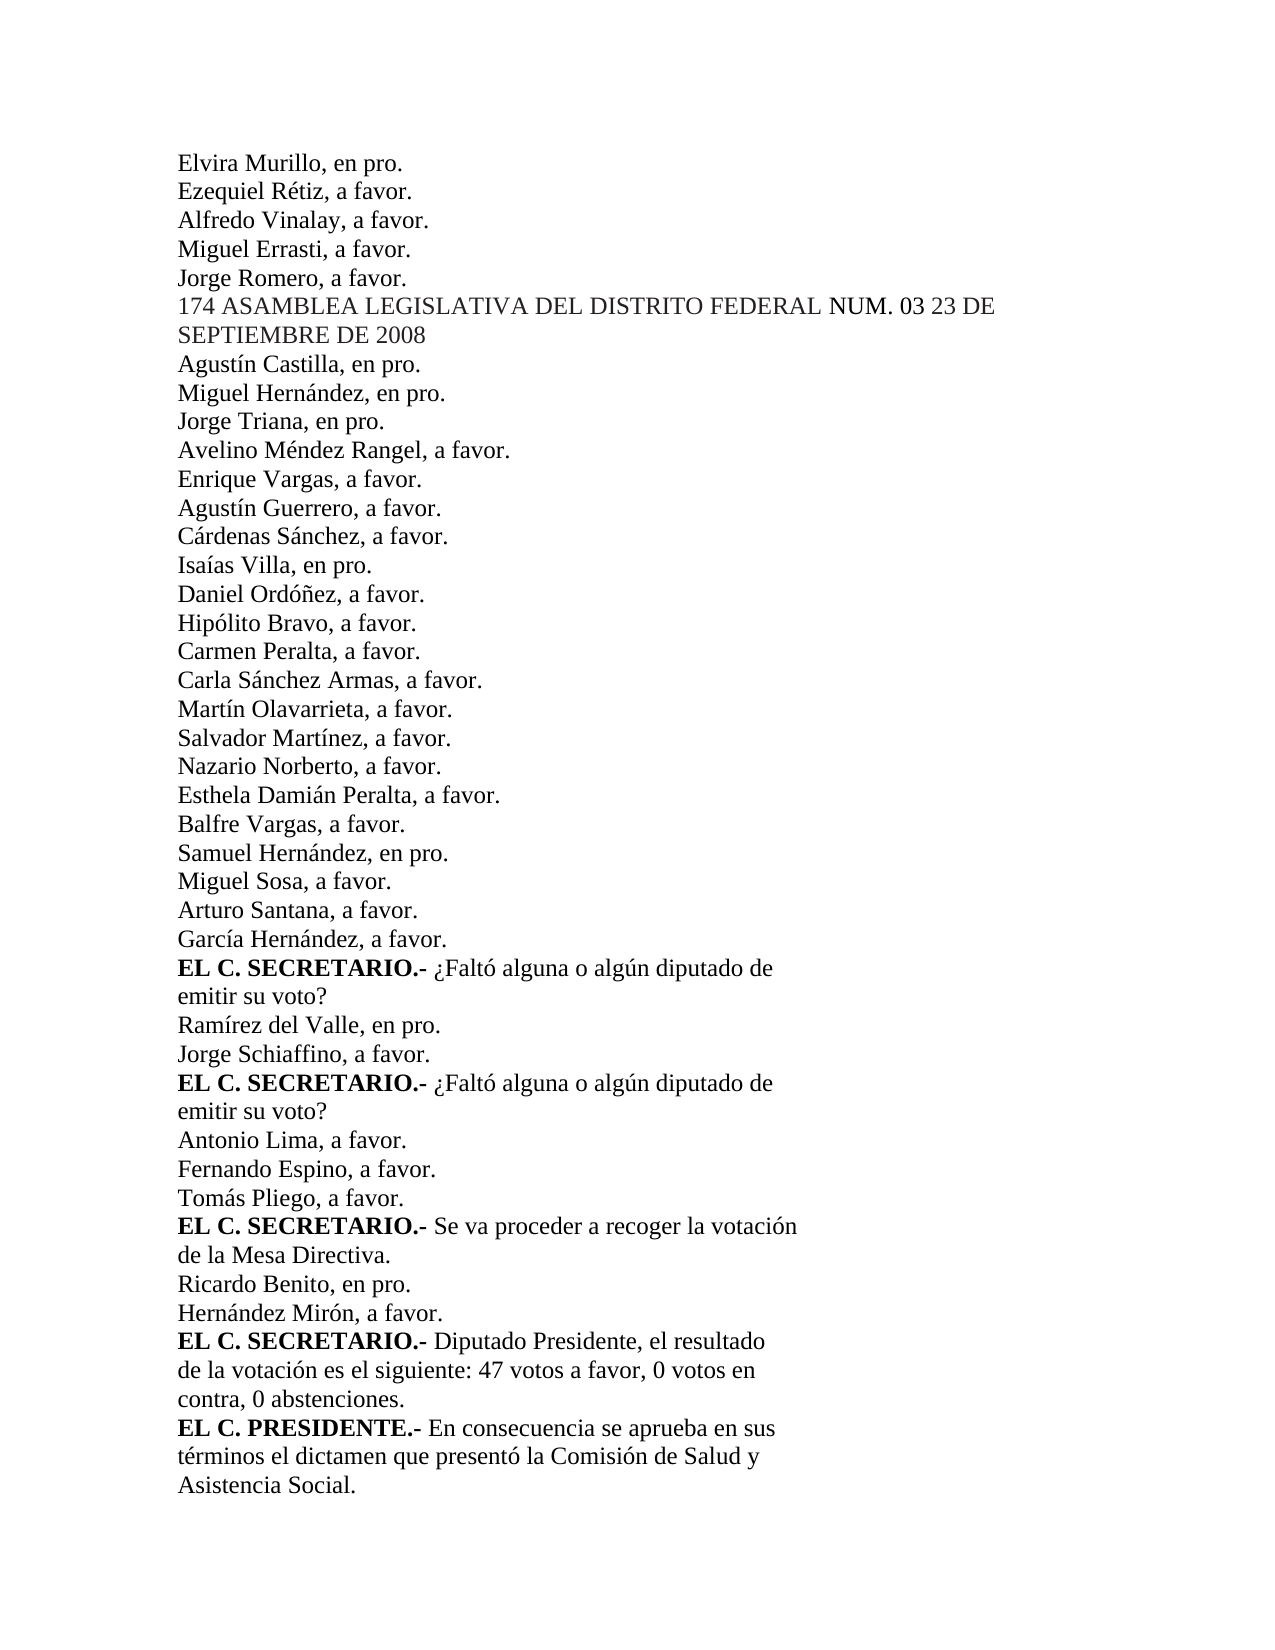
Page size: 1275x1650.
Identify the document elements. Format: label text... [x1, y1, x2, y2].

text Ricardo Benito, en pro. [177, 1269, 1098, 1298]
text Miguel Errasti, a favor. [177, 234, 1098, 263]
text de la votación es el siguiente: 47 votos a favor, 0 votos en [177, 1355, 1098, 1384]
text Agustín Guerrero, a favor. [177, 493, 1098, 521]
text emitir su voto? [177, 1096, 1098, 1125]
text García Hernández, a favor. [177, 924, 1098, 953]
text Isaías Villa, en pro. [177, 550, 1098, 579]
text emitir su voto? [177, 981, 1098, 1010]
text Ezequiel Rétiz, a favor. [177, 176, 1098, 205]
text EL C. SECRETARIO.- ¿Faltó alguna o algún diputado de [177, 953, 1098, 981]
text Hernández Mirón, a favor. [177, 1298, 1098, 1326]
text Alfredo Vinalay, a favor. [177, 205, 1098, 234]
text Balfre Vargas, a favor. [177, 809, 1098, 838]
text EL C. SECRETARIO.- Diputado Presidente, el resultado [177, 1326, 1098, 1355]
text Enrique Vargas, a favor. [177, 464, 1098, 493]
text EL C. SECRETARIO.- Se va proceder a recoger la votación [177, 1211, 1098, 1240]
text Miguel Sosa, a favor. [177, 866, 1098, 895]
text EL C. PRESIDENTE.- En consecuencia se aprueba en sus [177, 1413, 1098, 1441]
text Hipólito Bravo, a favor. [177, 608, 1098, 636]
text Carla Sánchez Armas, a favor. [177, 665, 1098, 694]
text Nazario Norberto, a favor. [177, 751, 1098, 780]
text 174 ASAMBLEA LEGISLATIVA DEL DISTRITO FEDERAL NUM. 03 23 DE SEPTIEMBRE DE 2008 [177, 291, 1098, 349]
text Cárdenas Sánchez, a favor. [177, 521, 1098, 550]
text contra, 0 abstenciones. [177, 1384, 1098, 1413]
text Miguel Hernández, en pro. [177, 378, 1098, 406]
text Martín Olavarrieta, a favor. [177, 694, 1098, 723]
text Elvira Murillo, en pro. [177, 148, 1098, 176]
text Asistencia Social. [177, 1470, 1098, 1499]
text Agustín Castilla, en pro. [177, 349, 1098, 378]
text Ramírez del Valle, en pro. [177, 1010, 1098, 1039]
text Fernando Espino, a favor. [177, 1154, 1098, 1183]
text Daniel Ordóñez, a favor. [177, 579, 1098, 608]
text Jorge Romero, a favor. [177, 263, 1098, 291]
text Samuel Hernández, en pro. [177, 838, 1098, 866]
text términos el dictamen que presentó la Comisión de Salud y [177, 1441, 1098, 1470]
text Arturo Santana, a favor. [177, 895, 1098, 924]
text Carmen Peralta, a favor. [177, 636, 1098, 665]
text EL C. SECRETARIO.- ¿Faltó alguna o algún diputado de [177, 1068, 1098, 1096]
text Avelino Méndez Rangel, a favor. [177, 435, 1098, 464]
text Jorge Schiaffino, a favor. [177, 1039, 1098, 1068]
text de la Mesa Directiva. [177, 1240, 1098, 1269]
text Esthela Damián Peralta, a favor. [177, 780, 1098, 809]
text Tomás Pliego, a favor. [177, 1183, 1098, 1211]
text Salvador Martínez, a favor. [177, 723, 1098, 751]
text Antonio Lima, a favor. [177, 1125, 1098, 1154]
text Jorge Triana, en pro. [177, 406, 1098, 435]
